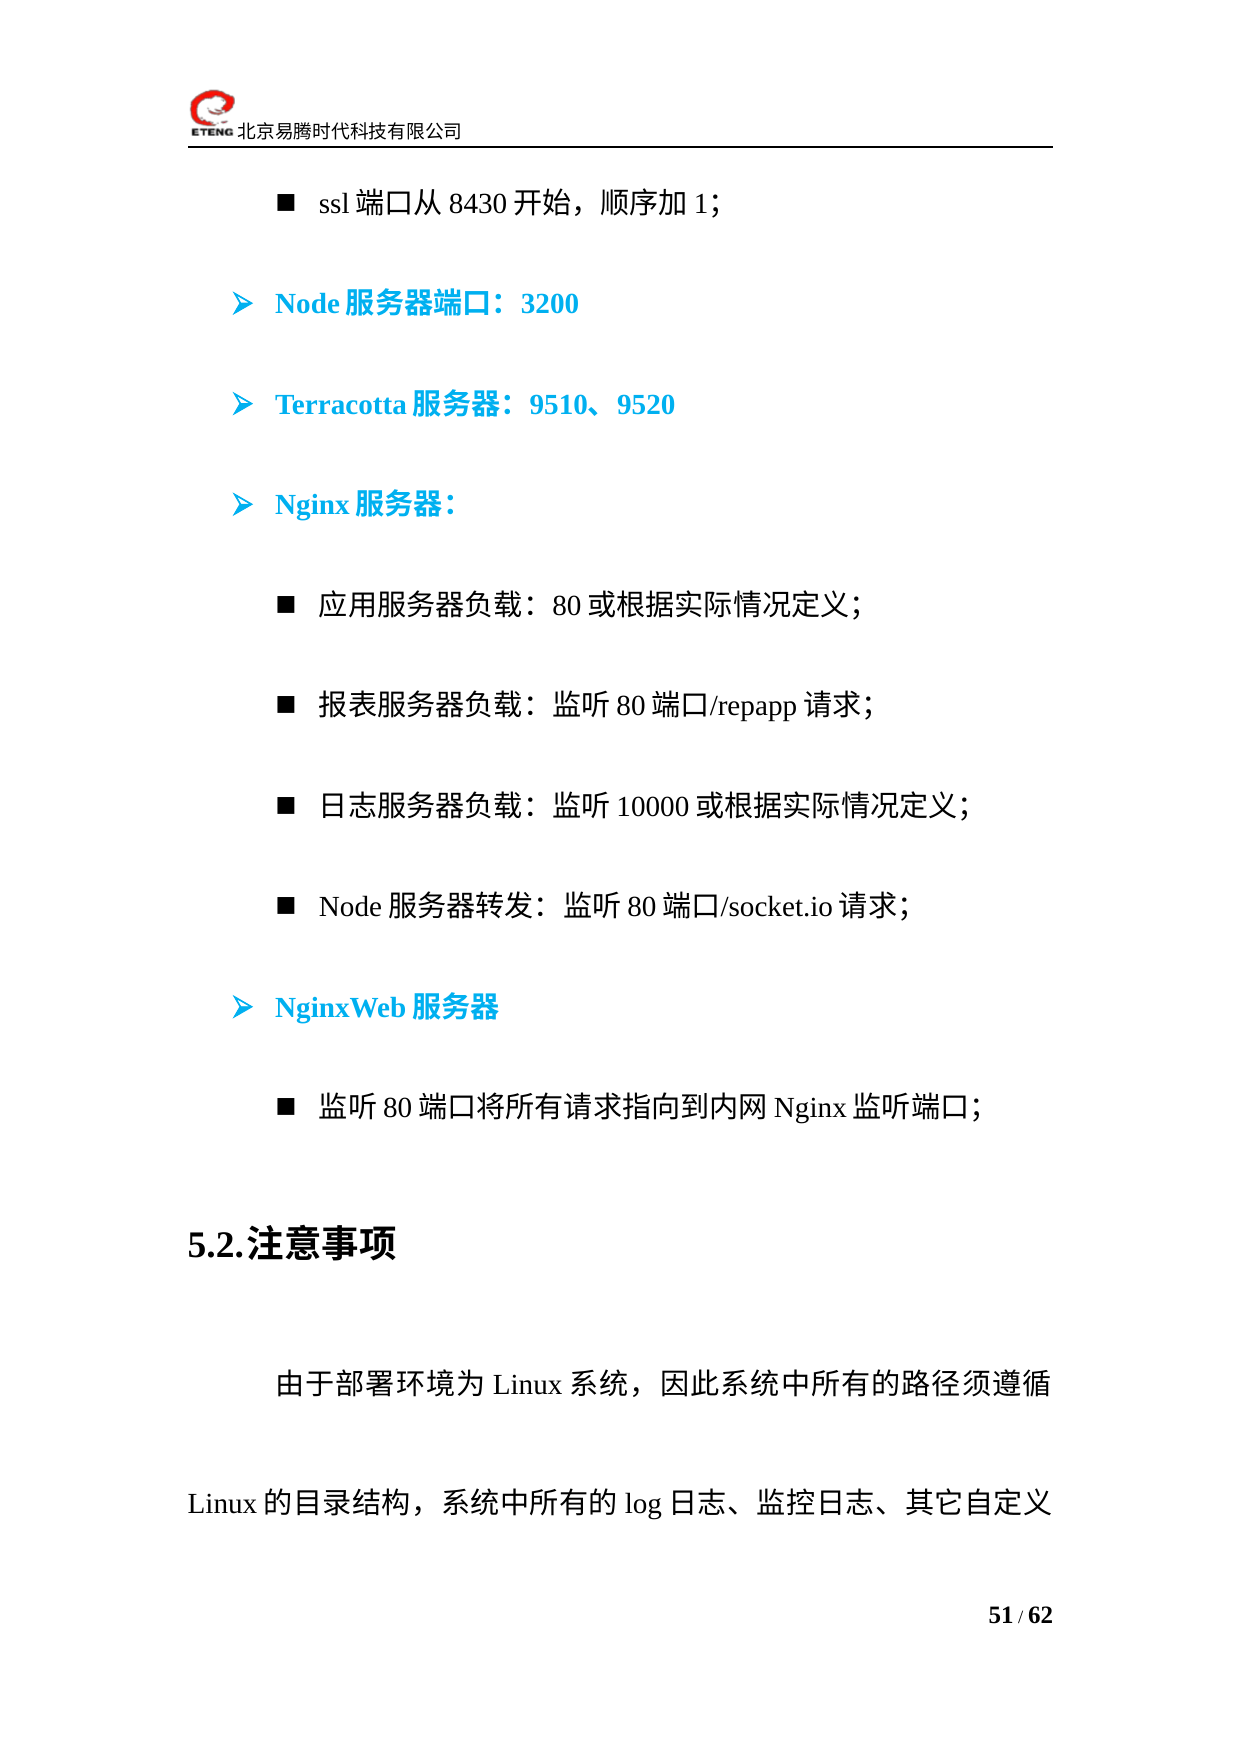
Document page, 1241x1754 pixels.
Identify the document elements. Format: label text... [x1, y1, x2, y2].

list NginxWeb服务器 [231, 965, 1053, 1044]
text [187, 1342, 1053, 1541]
list Nginx服务器： [231, 462, 1053, 542]
picture [187, 88, 238, 139]
subtitle 注意事项 [187, 1201, 1053, 1281]
list Node服务器端口：3200 [231, 261, 1053, 341]
list Terracotta服务器：9510、9520 [231, 362, 1053, 441]
list 应用服务器负载：80或根据实际情况定义； [275, 563, 1053, 642]
list 报表服务器负载：监听80端口/repapp请求； [275, 663, 1053, 743]
list Node服务器转发：监听80端口/socket.io请求； [275, 864, 1053, 944]
list 监听80端口将所有请求指向到内网Nginx监听端口； [275, 1065, 1053, 1145]
list 日志服务器负载：监听10000或根据实际情况定义； [275, 764, 1053, 843]
list ssl端口从8430开始，顺序加1； [275, 161, 1053, 240]
